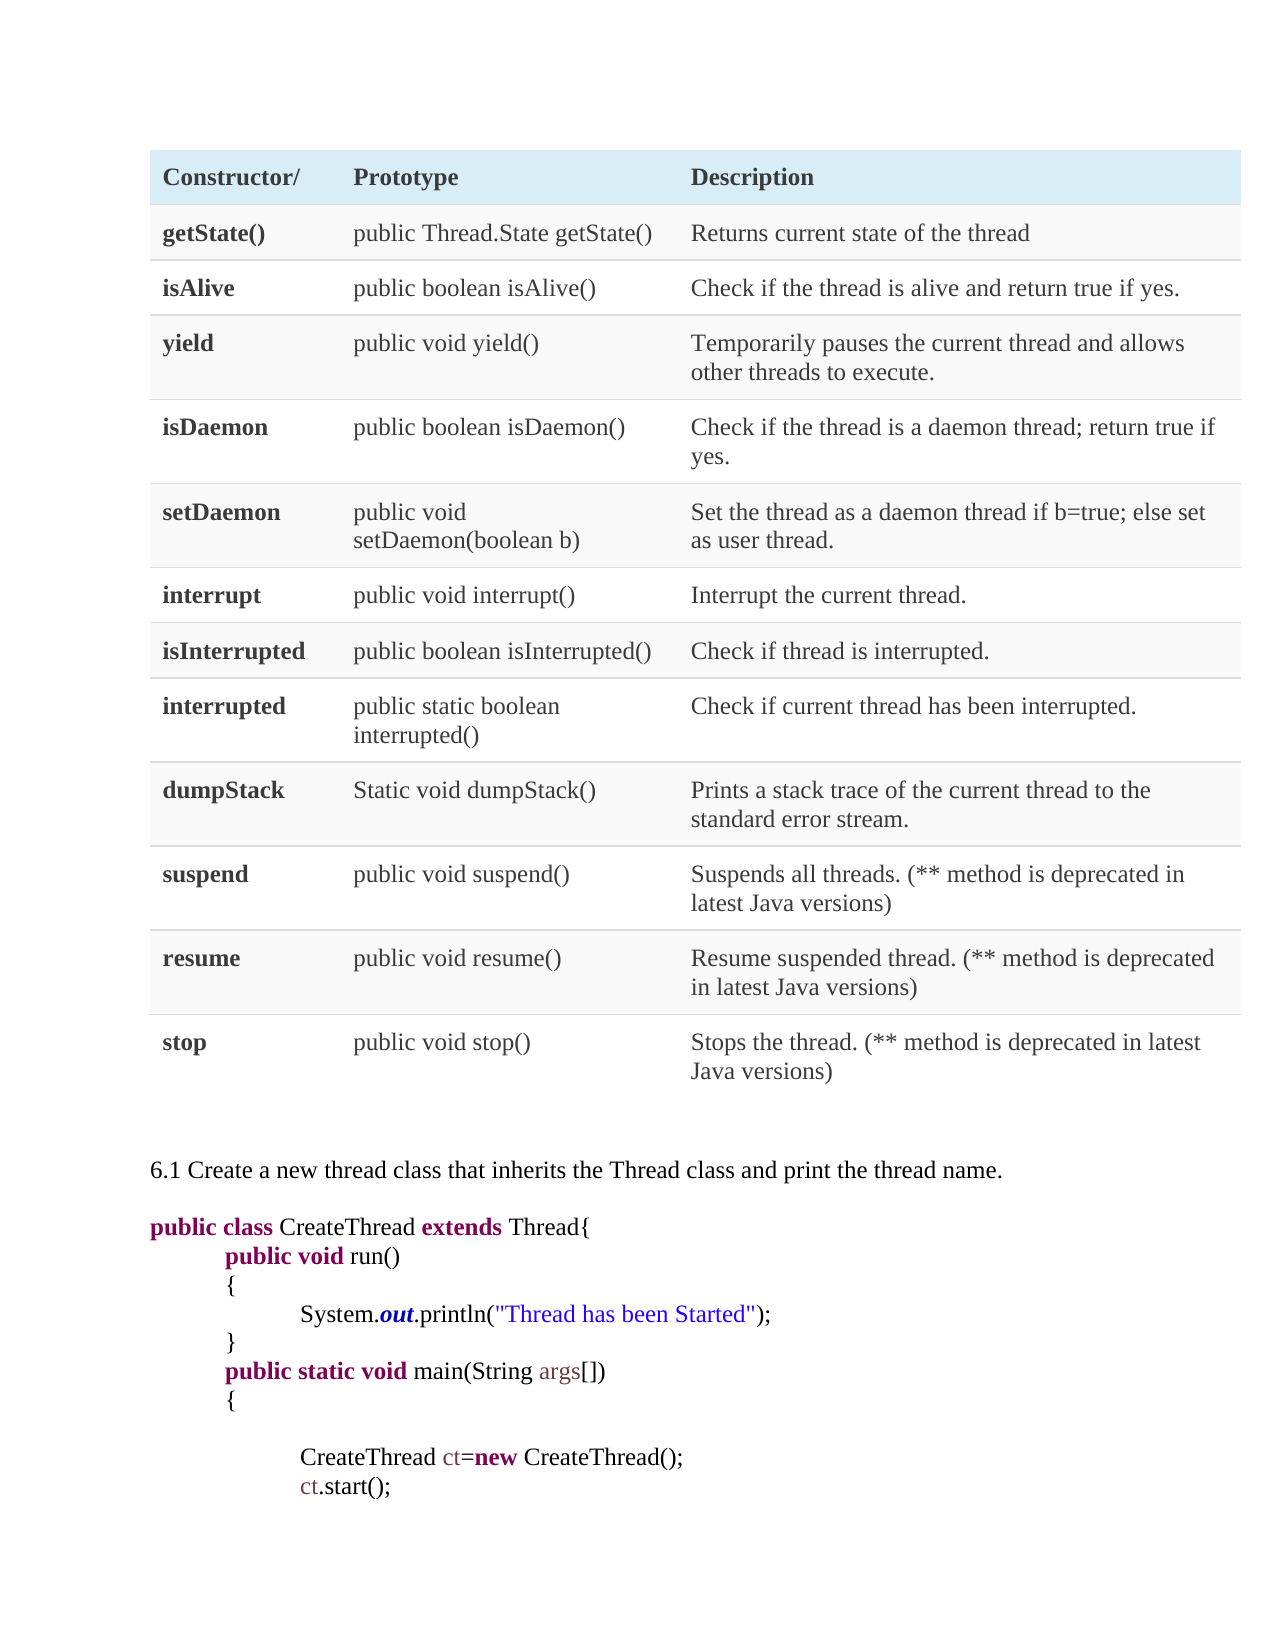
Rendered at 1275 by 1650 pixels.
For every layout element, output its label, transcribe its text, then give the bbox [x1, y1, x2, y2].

table_cell Static void dumpStack() [341, 763, 678, 845]
table_cell stop [150, 1015, 341, 1097]
table_cell public void resume() [341, 931, 678, 1013]
text { [150, 1270, 1078, 1299]
table_cell Interrupt the current thread. [678, 568, 1241, 622]
table_cell public void suspend() [341, 847, 678, 929]
table_cell Check if current thread has been interrupted. [678, 679, 1241, 761]
table_cell Temporarily pauses the current thread and allows other threads to execute. [678, 316, 1241, 398]
text ct.start(); [150, 1471, 1078, 1500]
text CreateThread ct=new CreateThread(); [150, 1442, 1078, 1471]
text public static void main(String args[]) [150, 1356, 1078, 1385]
table_cell dumpStack [150, 763, 341, 845]
table_cell public void yield() [341, 316, 678, 398]
table_cell isAlive [150, 261, 341, 314]
table_cell setDaemon [150, 484, 341, 567]
table_cell Check if the thread is alive and return true if yes. [678, 261, 1241, 314]
table_cell public boolean isInterrupted() [341, 623, 678, 677]
table_cell isInterrupted [150, 623, 341, 677]
text 6.1 Create a new thread class that inherits the Thread class and print the thread name. [150, 1155, 1078, 1184]
table_cell isDaemon [150, 400, 341, 482]
table_header Prototype [341, 150, 678, 204]
table_cell public Thread.State getState() [341, 205, 678, 259]
table_cell Resume suspended thread. (** method is deprecated in latest Java versions) [678, 931, 1241, 1013]
table_cell Set the thread as a daemon thread if b=true; else set as user thread. [678, 484, 1241, 567]
table_cell public void interrupt() [341, 568, 678, 622]
table_cell public static boolean interrupted() [341, 679, 678, 761]
table_header Constructor/ [150, 150, 341, 204]
table_cell public boolean isDaemon() [341, 400, 678, 482]
table_cell Returns current state of the thread [678, 205, 1241, 259]
table_cell interrupted [150, 679, 341, 761]
table_cell public boolean isAlive() [341, 261, 678, 314]
text } [150, 1327, 1078, 1356]
table_cell suspend [150, 847, 341, 929]
table_cell yield [150, 316, 341, 398]
table_cell interrupt [150, 568, 341, 622]
table_cell Stops the thread. (** method is deprecated in latest Java versions) [678, 1015, 1241, 1097]
table_cell public void stop() [341, 1015, 678, 1097]
table_cell Suspends all threads. (** method is deprecated in latest Java versions) [678, 847, 1241, 929]
text public class CreateThread extends Thread{ [150, 1212, 1078, 1241]
table_cell Check if the thread is a daemon thread; return true if yes. [678, 400, 1241, 482]
table_cell Prints a stack trace of the current thread to the standard error stream. [678, 763, 1241, 845]
table_cell public void setDaemon(boolean b) [341, 484, 678, 567]
table_header Description [678, 150, 1241, 204]
text public void run() [150, 1241, 1078, 1270]
table_cell Check if thread is interrupted. [678, 623, 1241, 677]
table_cell resume [150, 931, 341, 1013]
text System.out.println("Thread has been Started"); [150, 1299, 1078, 1327]
text { [150, 1385, 1078, 1414]
table_cell getState() [150, 205, 341, 259]
